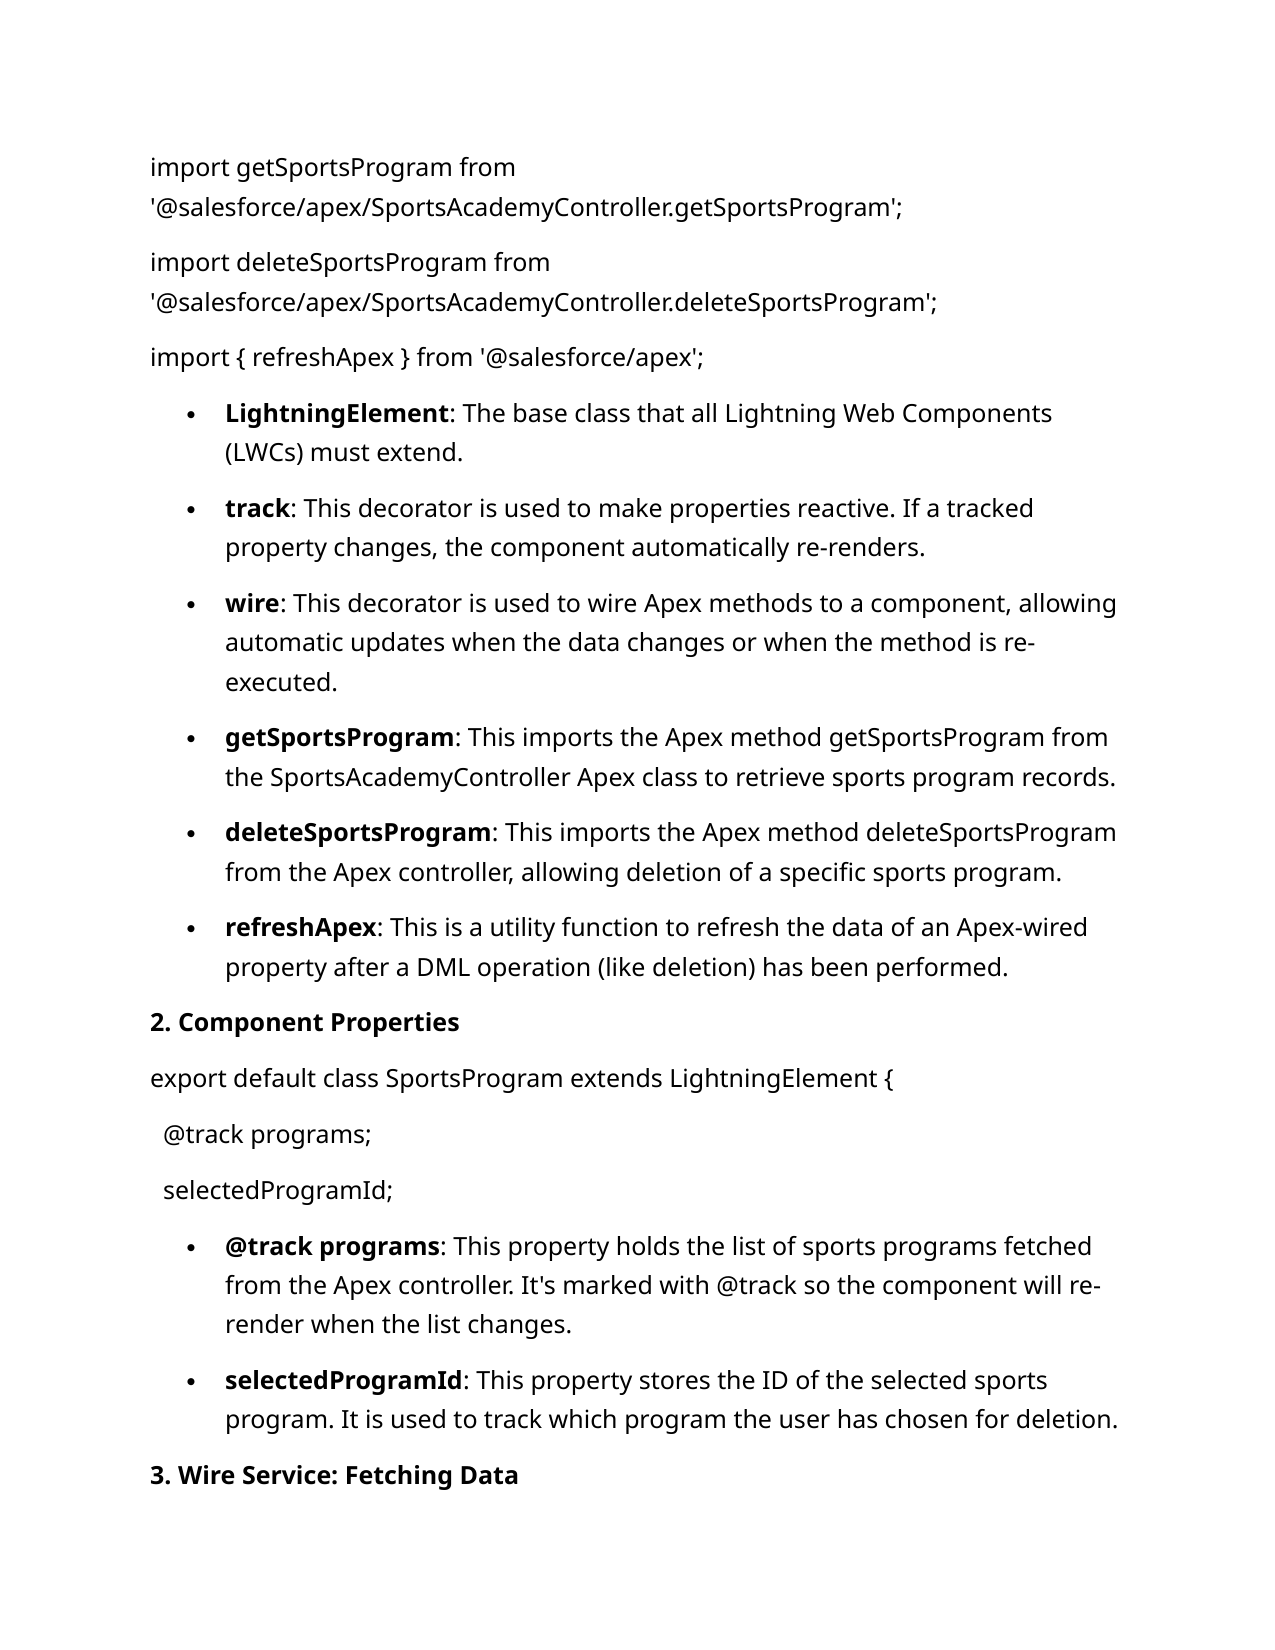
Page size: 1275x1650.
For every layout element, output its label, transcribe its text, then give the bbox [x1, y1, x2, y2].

list deleteSportsProgram: This imports the Apex method deleteSportsProgram from the Apex controller, allowing deletion of a specific sports program. [187, 815, 1125, 888]
list wire: This decorator is used to wire Apex methods to a component, allowing automatic updates when the data changes or when the method is re-executed. [187, 586, 1125, 698]
list track: This decorator is used to make properties reactive. If a tracked property changes, the component automatically re-renders. [187, 491, 1125, 564]
list getSportsProgram: This imports the Apex method getSportsProgram from the SportsAcademyController Apex class to retrieve sports program records. [187, 720, 1125, 793]
text import deleteSportsProgram from '@salesforce/apex/SportsAcademyController.deleteSportsProgram'; [150, 245, 1125, 318]
text @track programs; [150, 1117, 1125, 1151]
text import { refreshApex } from '@salesforce/apex'; [150, 340, 1125, 374]
text export default class SportsProgram extends LightningElement { [150, 1061, 1125, 1095]
text import getSportsProgram from '@salesforce/apex/SportsAcademyController.getSportsProgram'; [150, 150, 1125, 223]
list selectedProgramId: This property stores the ID of the selected sports program. It is used to track which program the user has chosen for deletion. [187, 1362, 1125, 1436]
list LightningElement: The base class that all Lightning Web Components (LWCs) must extend. [187, 396, 1125, 469]
text 2. Component Properties [150, 1005, 1125, 1039]
list refreshApex: This is a utility function to refresh the data of an Apex-wired property after a DML operation (like deletion) has been performed. [187, 910, 1125, 983]
text 3. Wire Service: Fetching Data [150, 1457, 1125, 1492]
text selectedProgramId; [150, 1172, 1125, 1207]
list @track programs: This property holds the list of sports programs fetched from the Apex controller. It's marked with @track so the component will re-render when the list changes. [187, 1228, 1125, 1341]
